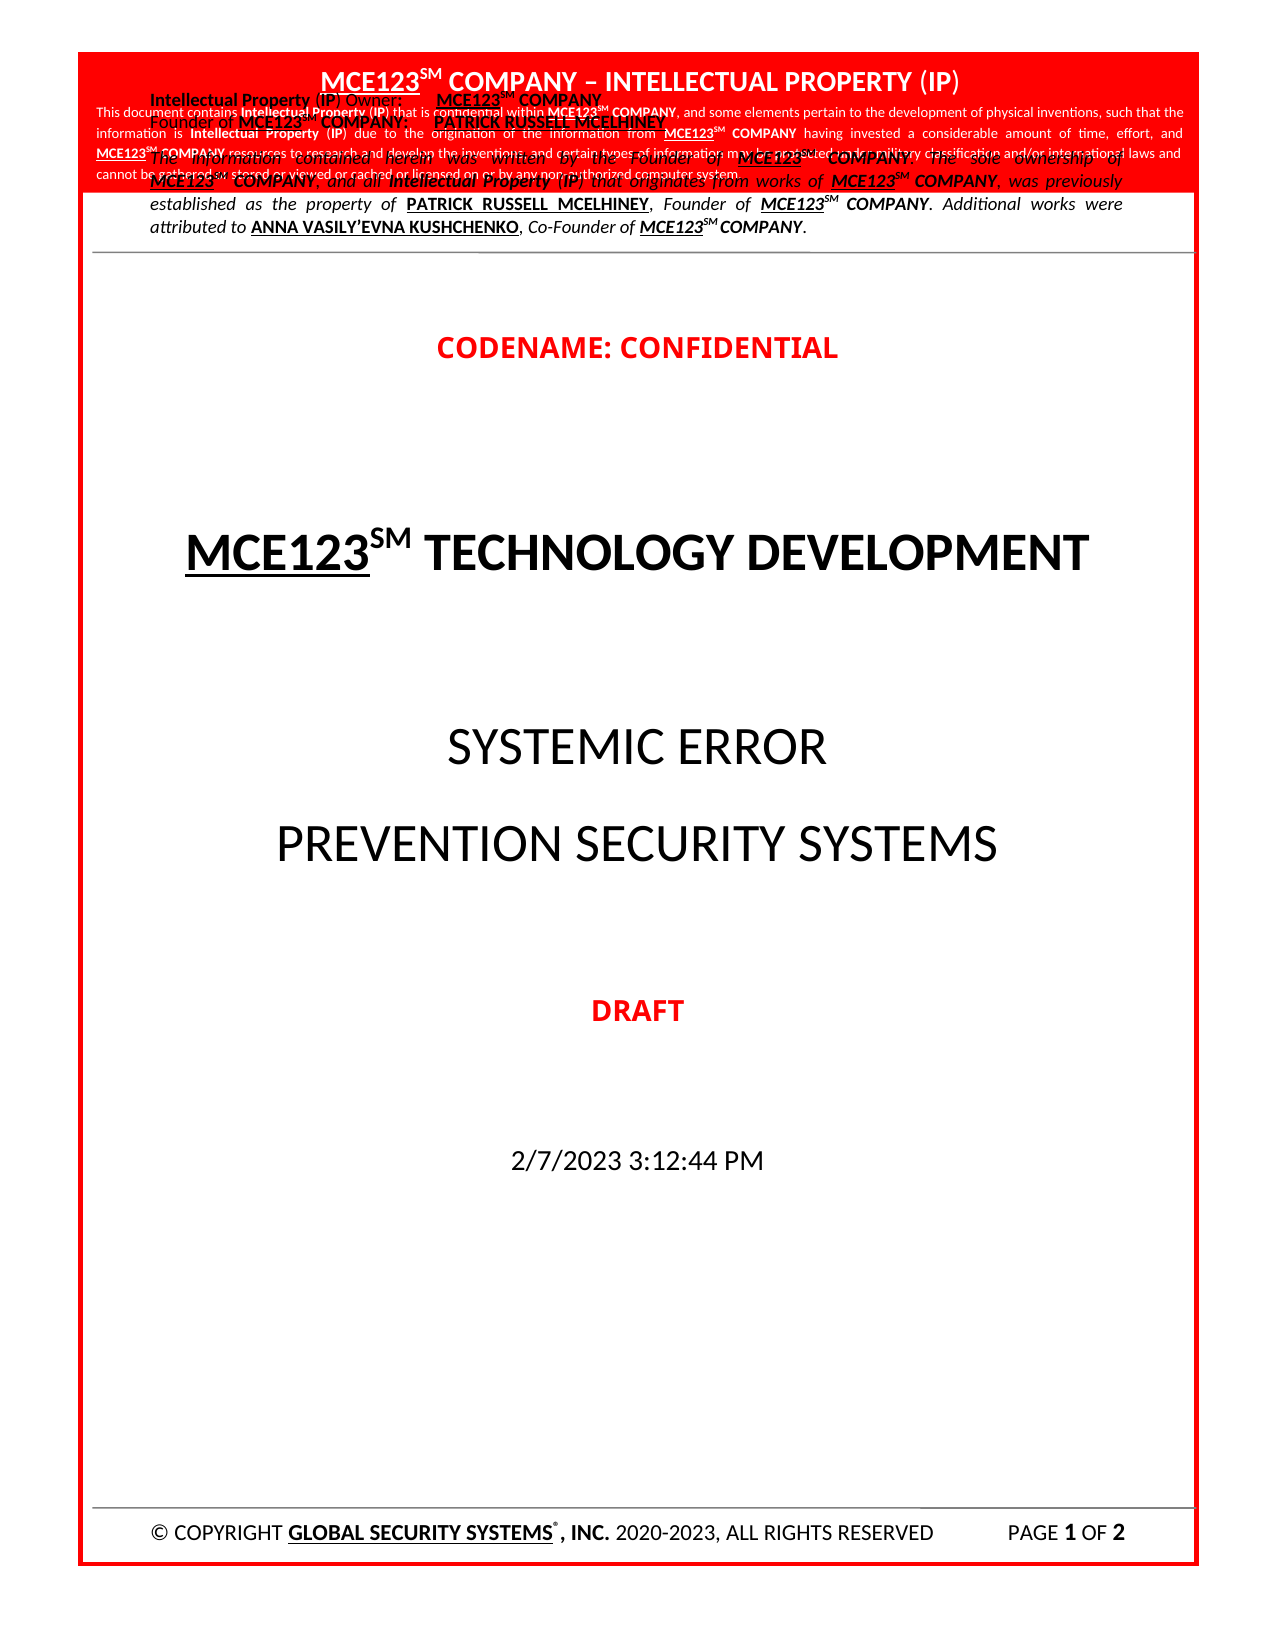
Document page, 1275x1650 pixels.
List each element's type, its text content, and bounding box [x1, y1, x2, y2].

text 2/7/2023 3:12:44 PM [150, 1142, 1125, 1177]
text DRAFT [150, 990, 1125, 1030]
text SYSTEMIC ERROR [150, 711, 1125, 778]
text PREVENTION SECURITY SYSTEMS [150, 808, 1125, 874]
text CODENAME: CONFIDENTIAL [150, 328, 1125, 367]
text MCE123SM TECHNOLOGY DEVELOPMENT [150, 518, 1125, 584]
